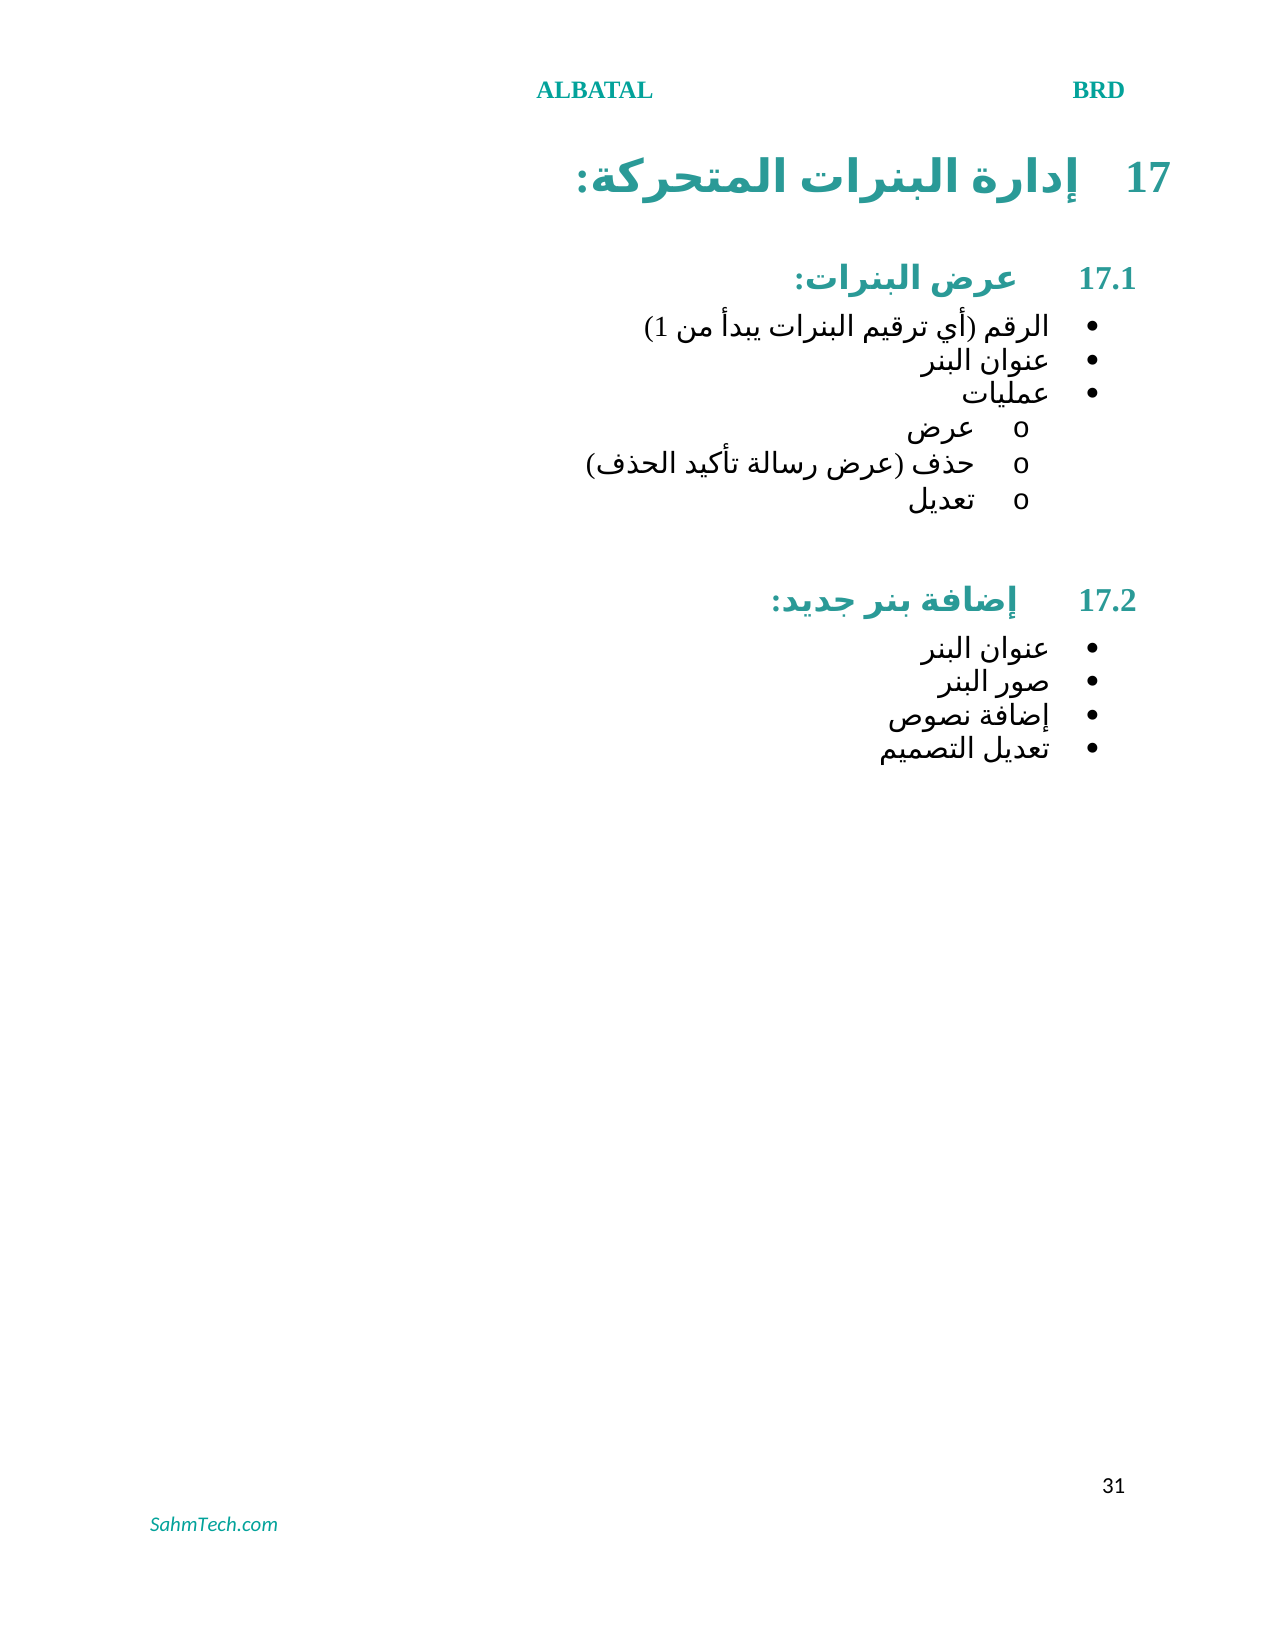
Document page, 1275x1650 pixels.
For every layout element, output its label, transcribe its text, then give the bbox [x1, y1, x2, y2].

list الرقم (أي ترقيم البنرات يبدأ من 1) [150, 309, 1087, 343]
subtitle إدارة البنرات المتحركة: [150, 150, 1125, 203]
list عمليات [150, 376, 1087, 410]
list عنوان البنر [150, 343, 1087, 376]
list عرض [150, 410, 1012, 446]
subtitle عرض البنرات: [150, 258, 1078, 297]
list تعديل [150, 482, 1012, 518]
list حذف (عرض رسالة تأكيد الحذف) [150, 446, 1012, 482]
list عنوان البنر [150, 631, 1087, 664]
list تعديل التصميم [150, 732, 1087, 765]
list صور البنر [150, 664, 1087, 698]
subtitle إضافة بنر جديد: [150, 580, 1078, 618]
list إضافة نصوص [150, 698, 1087, 732]
